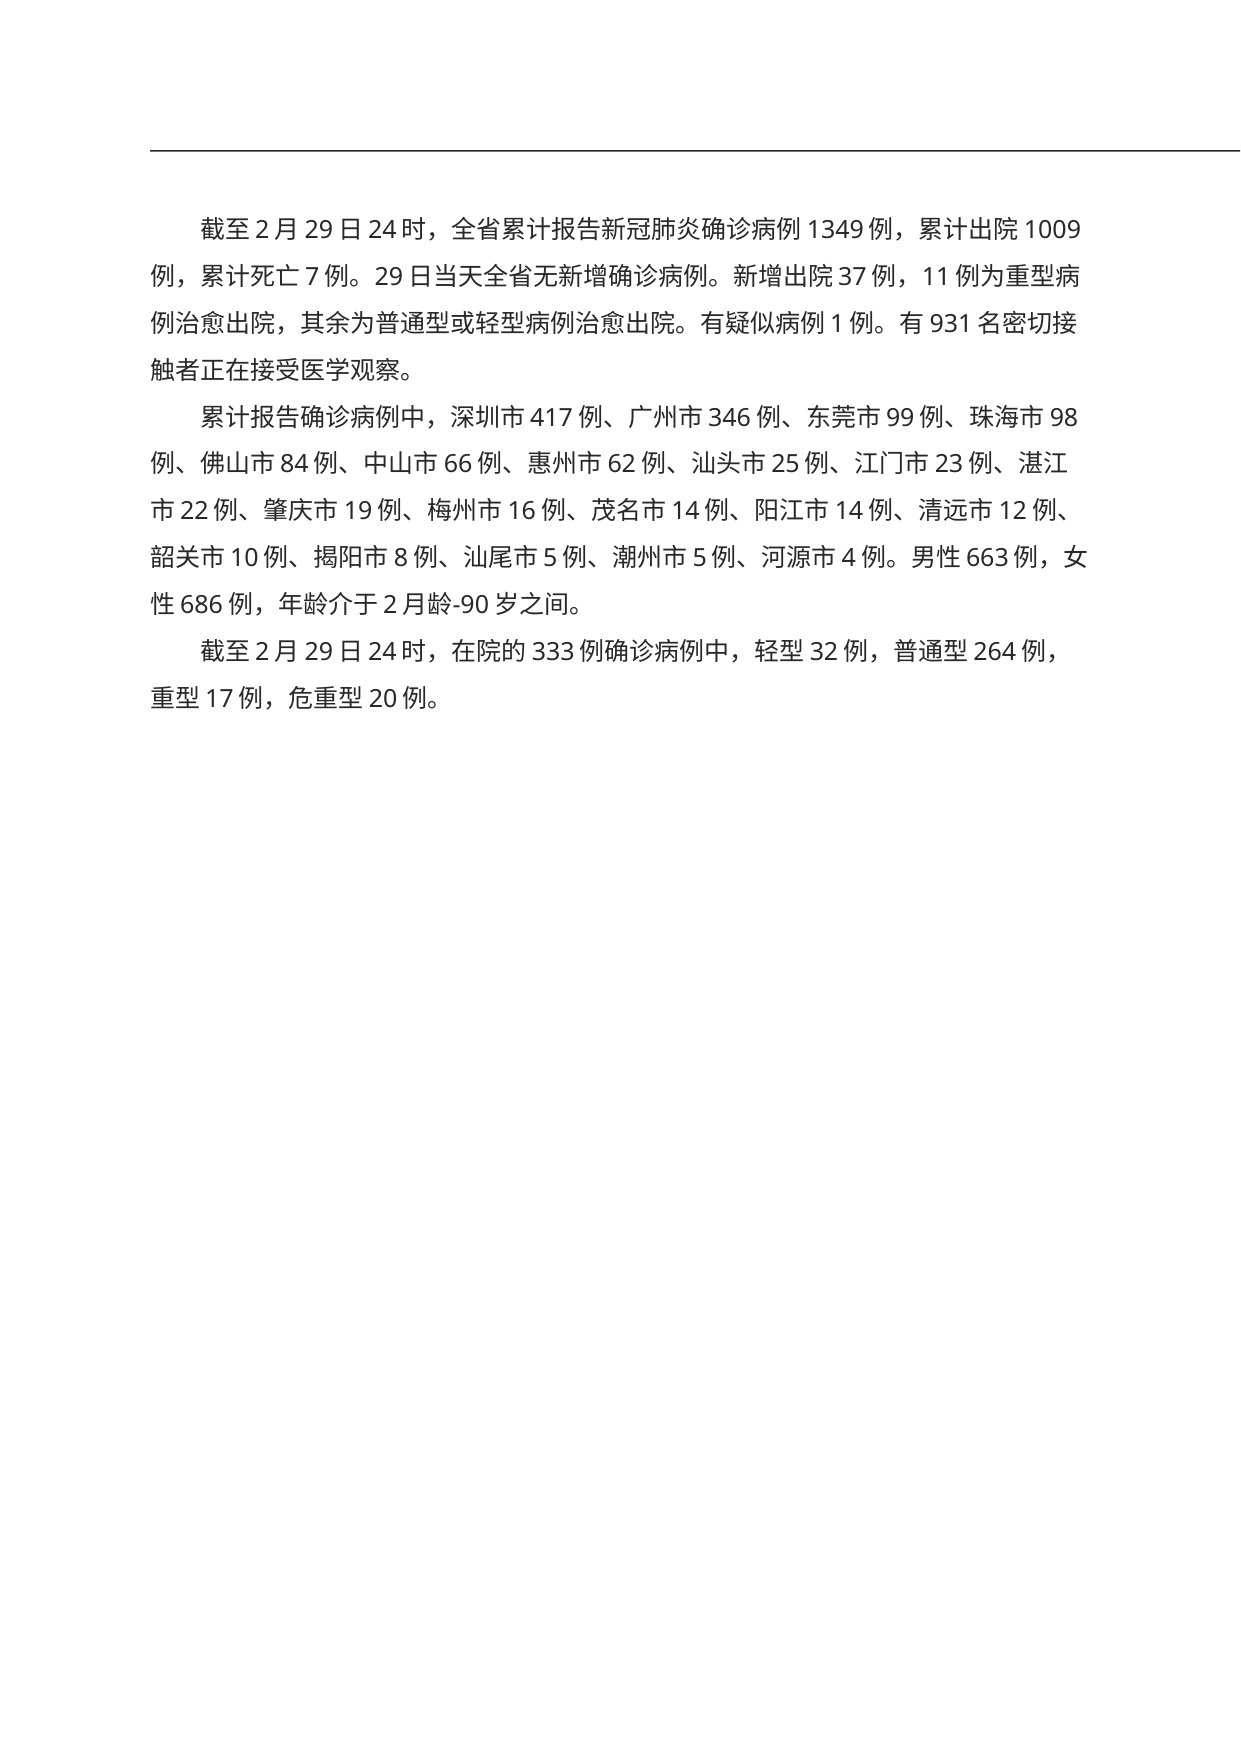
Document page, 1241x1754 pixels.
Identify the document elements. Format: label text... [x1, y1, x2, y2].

text 截至2月29日24时，全省累计报告新冠肺炎确诊病例1349例，累计出院1009例，累计死亡7例。29日当天全省无新增确诊病例。新增出院37例，11例为重型病例治愈出院，其余为普通型或轻型病例治愈出院。有疑似病例1例。有931名密切接触者正在接受医学观察。 [150, 199, 1090, 386]
text 截至2月29日24时，在院的333例确诊病例中，轻型32例，普通型264例，重型17例，危重型20例。 [150, 621, 1090, 714]
text 累计报告确诊病例中，深圳市417例、广州市346例、东莞市99例、珠海市98例、佛山市84例、中山市66例、惠州市62例、汕头市25例、江门市23例、湛江市22例、肇庆市19例、梅州市16例、茂名市14例、阳江市14例、清远市12例、韶关市10例、揭阳市8例、汕尾市5例、潮州市5例、河源市4例。男性663例，女性686例，年龄介于2月龄-90岁之间。 [150, 386, 1090, 621]
